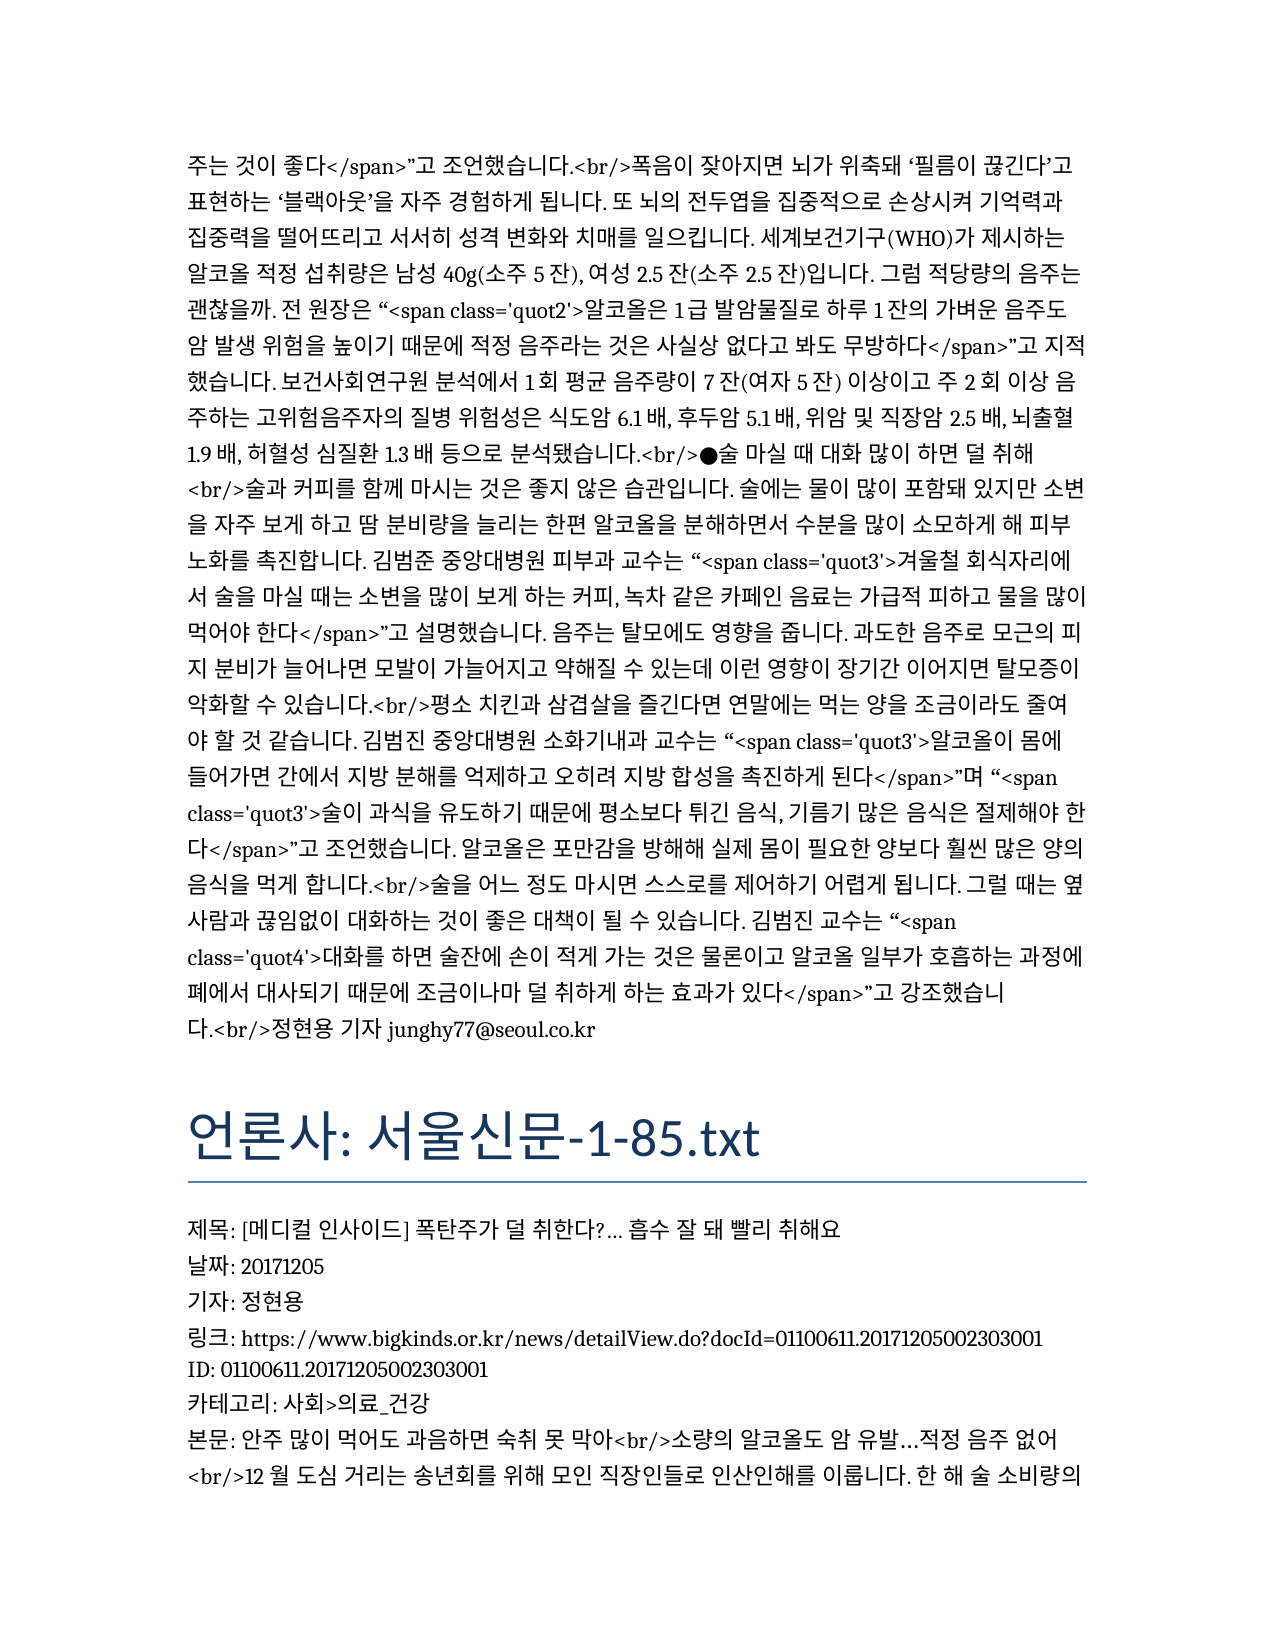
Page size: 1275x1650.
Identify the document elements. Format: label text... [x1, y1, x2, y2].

title 언론사: 서울신문-1-85.txt [187, 1099, 1087, 1183]
